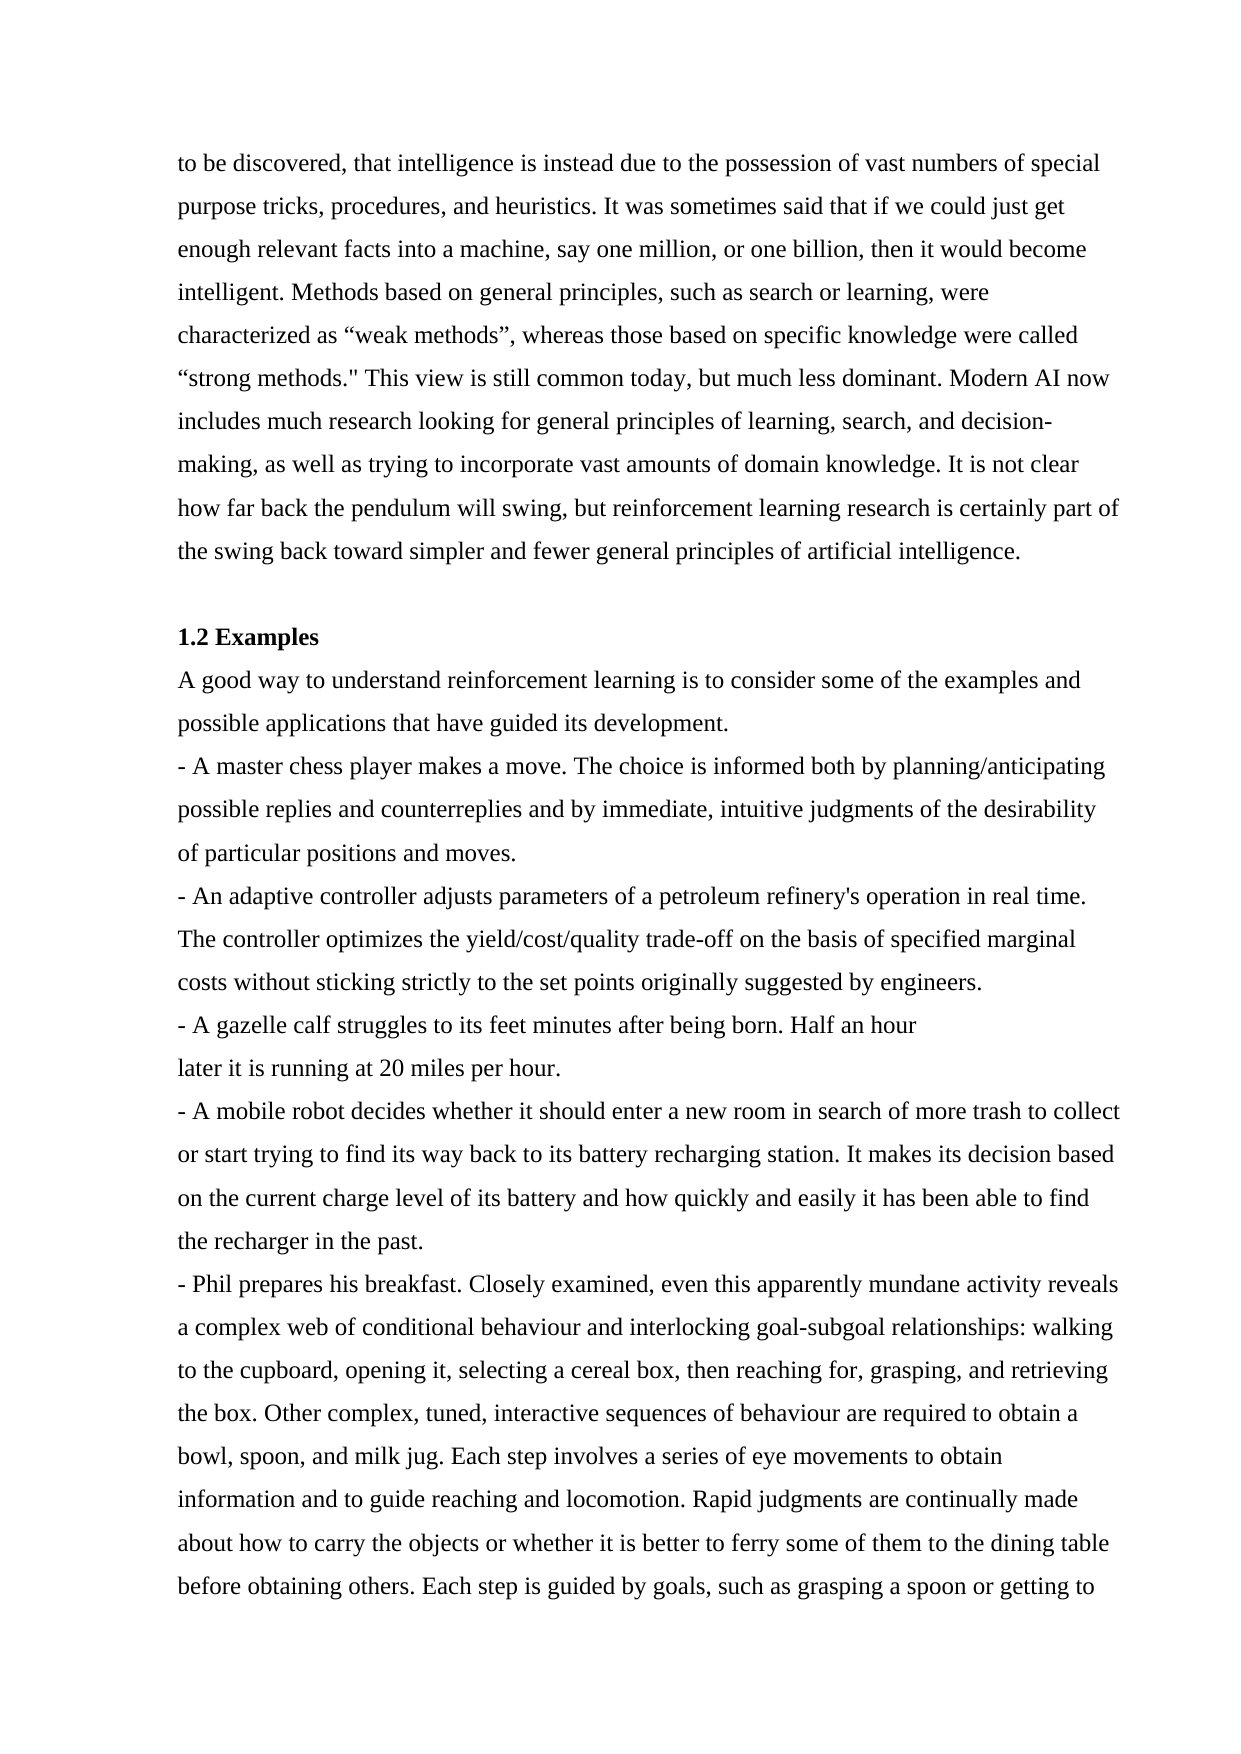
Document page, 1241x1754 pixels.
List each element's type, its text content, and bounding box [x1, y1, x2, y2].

text - An adaptive controller adjusts parameters of a petroleum refinery's operation in real time. The controller optimizes the yield/cost/quality trade-off on the basis of specified marginal costs without sticking strictly to the set points originally suggested by engineers. [177, 881, 1122, 996]
text - A master chess player makes a move. The choice is informed both by planning/anticipating possible replies and counterreplies and by immediate, intuitive judgments of the desirability of particular positions and moves. [177, 751, 1122, 866]
text - A mobile robot decides whether it should enter a new room in search of more trash to collect or start trying to find its way back to its battery recharging station. It makes its decision based on the current charge level of its battery and how quickly and easily it has been able to find [177, 1096, 1122, 1211]
text A good way to understand reinforcement learning is to consider some of the examples and possible applications that have guided its development. [177, 665, 1122, 737]
text 1.2 Examples [177, 622, 1122, 651]
text the recharger in the past. [177, 1226, 1122, 1254]
text later it is running at 20 miles per hour. [177, 1053, 1122, 1082]
text - A gazelle calf struggles to its feet minutes after being born. Half an hour [177, 1010, 1122, 1039]
